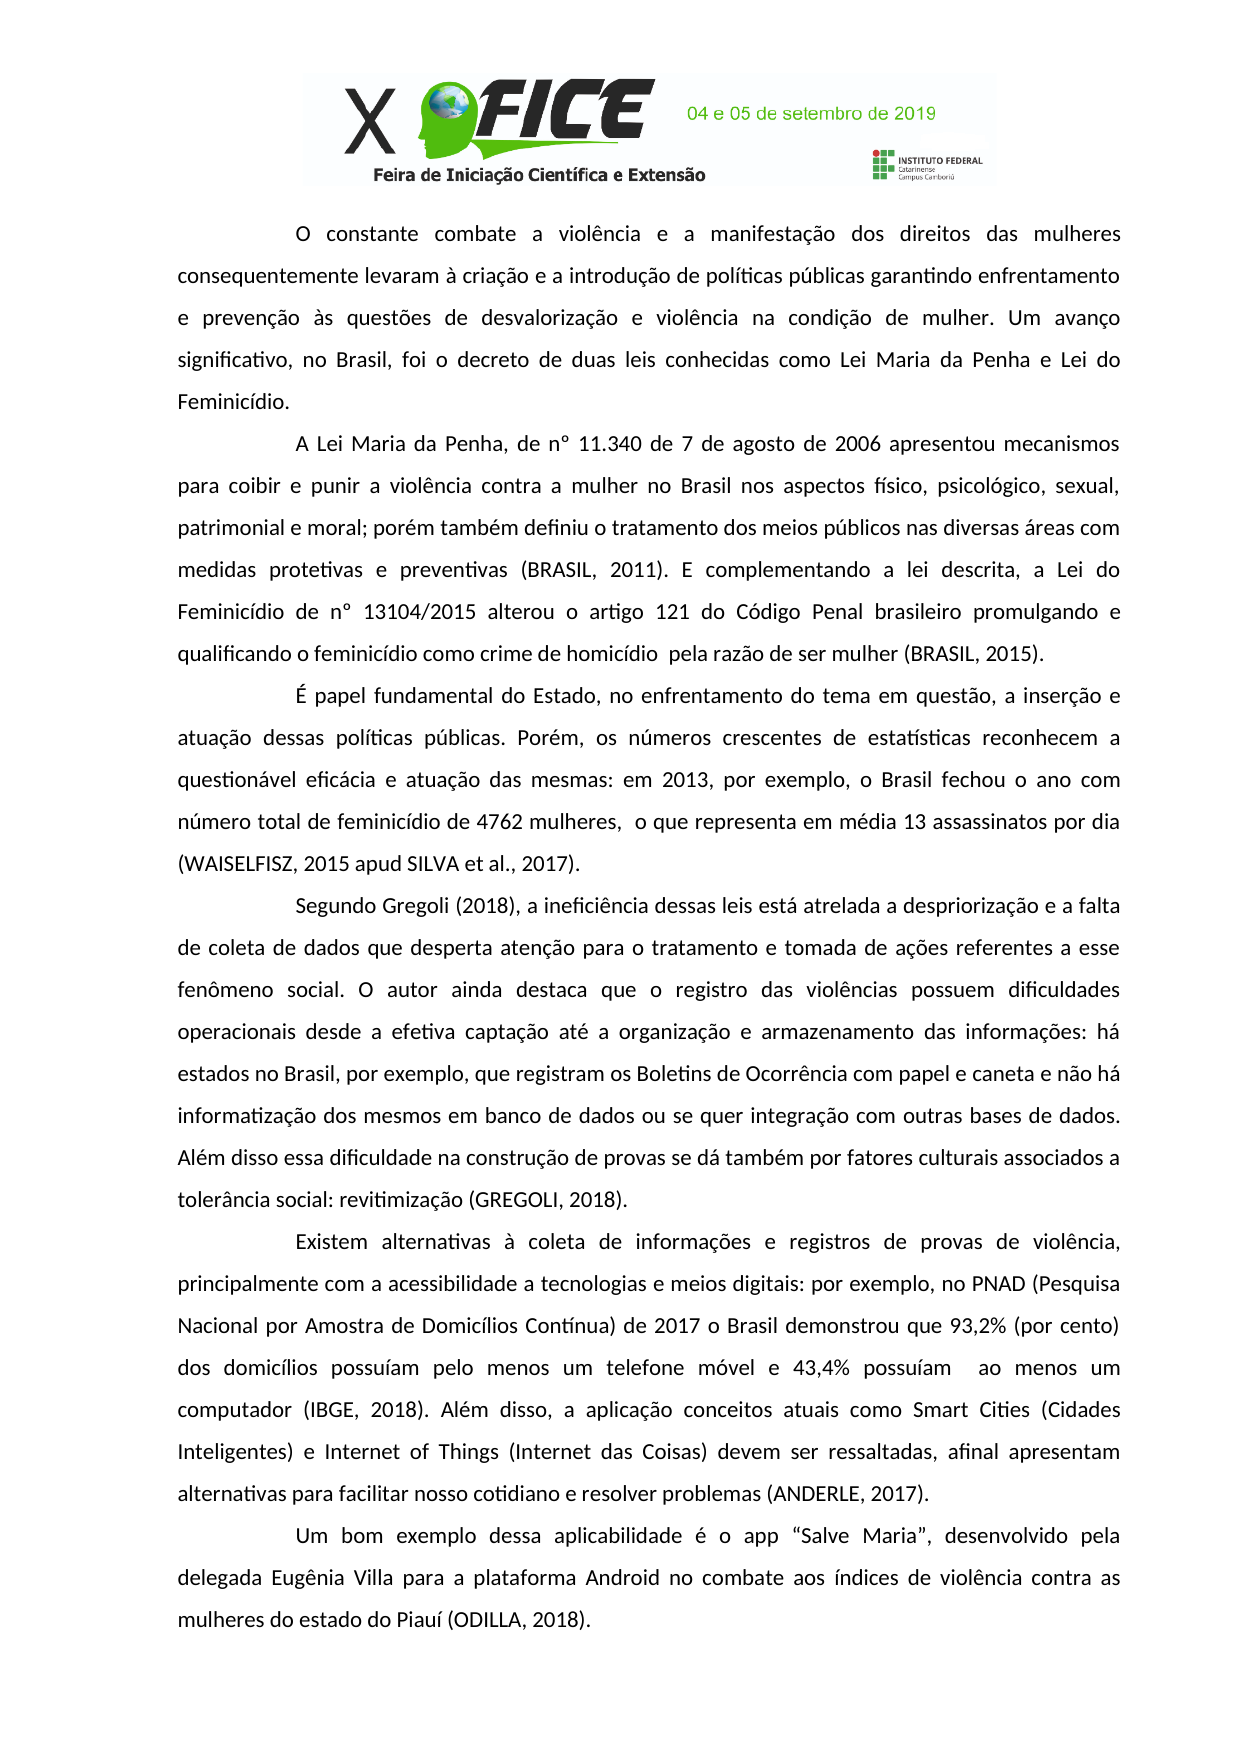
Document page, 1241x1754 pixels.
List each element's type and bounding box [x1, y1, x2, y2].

picture [302, 73, 997, 186]
